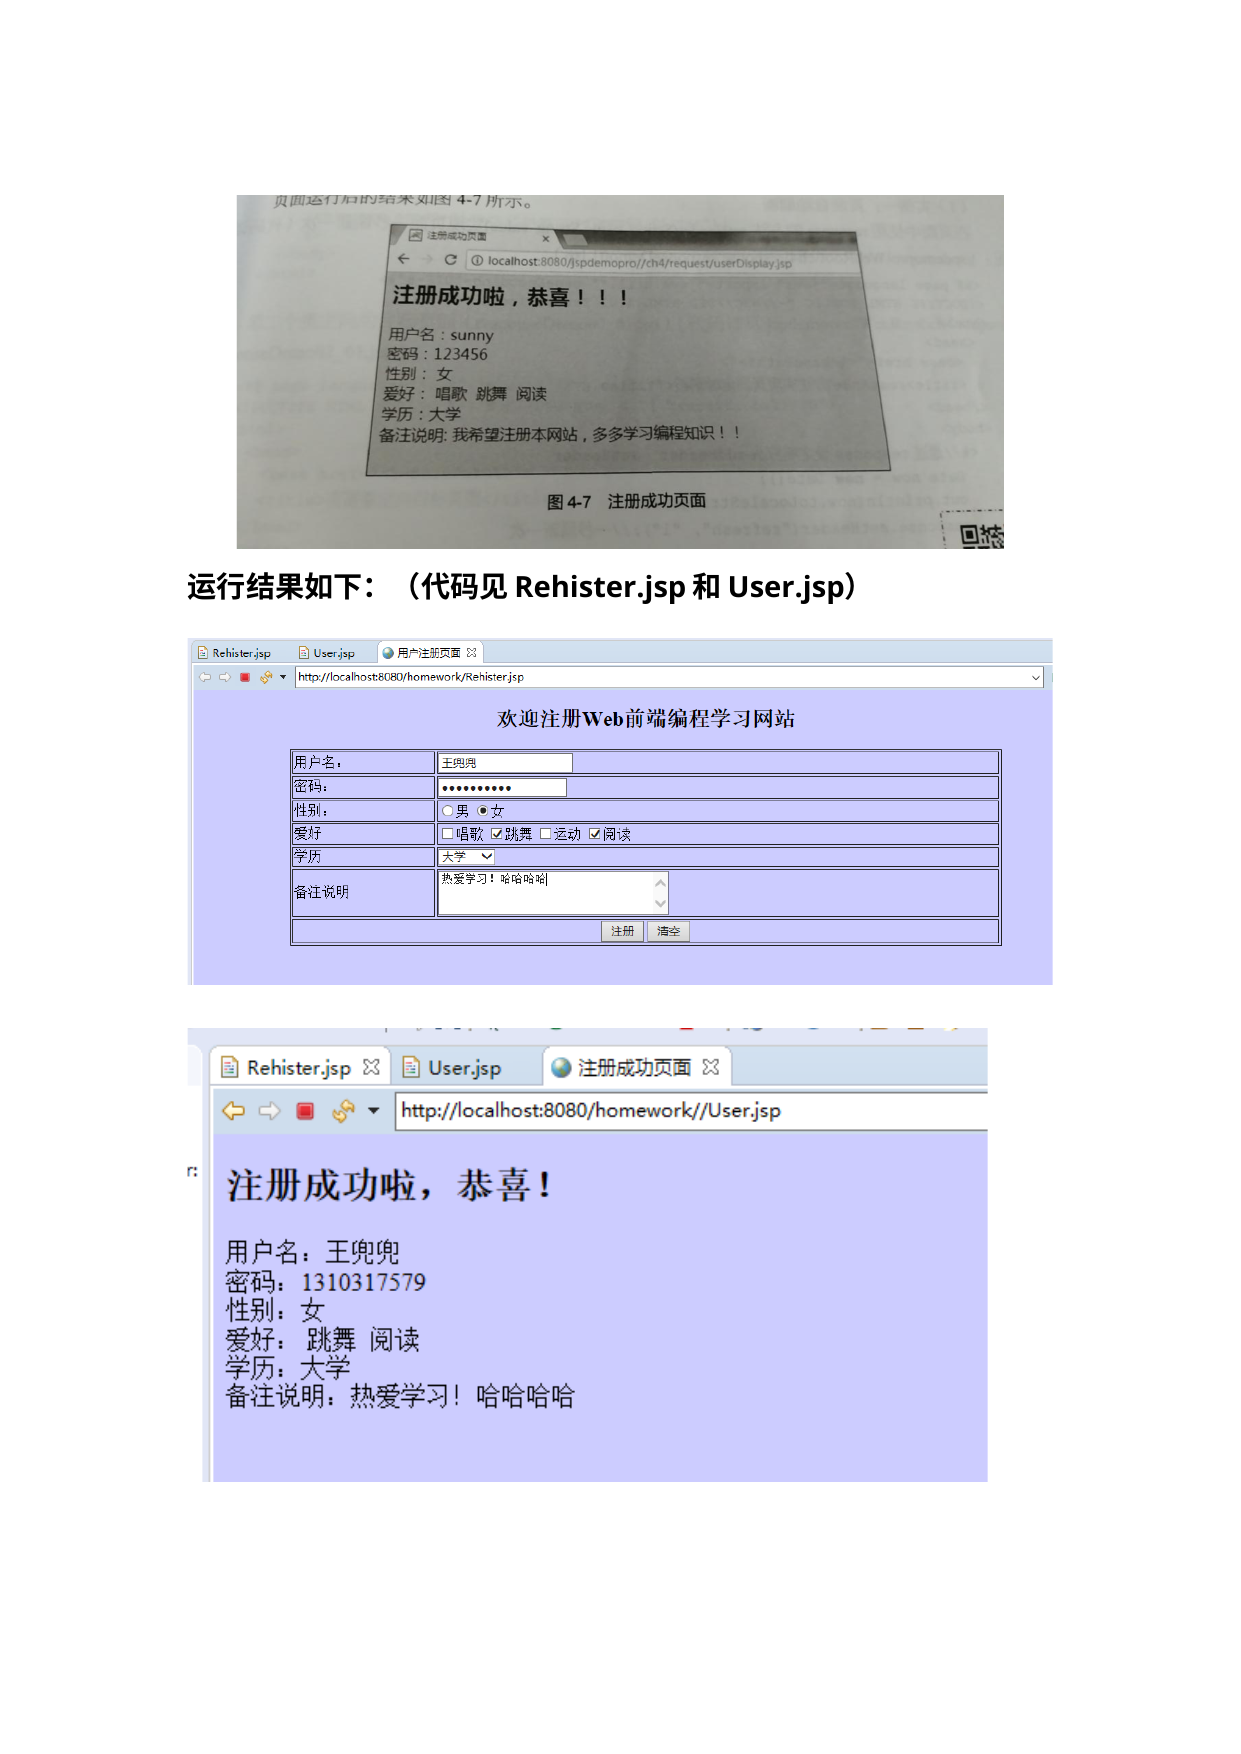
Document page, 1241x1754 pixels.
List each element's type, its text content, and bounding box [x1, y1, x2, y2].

picture [238, 195, 1004, 549]
text 运行结果如下：（代码见Rehister.jsp和User.jsp） [187, 552, 1053, 617]
picture [187, 1028, 988, 1482]
picture [187, 638, 1053, 985]
